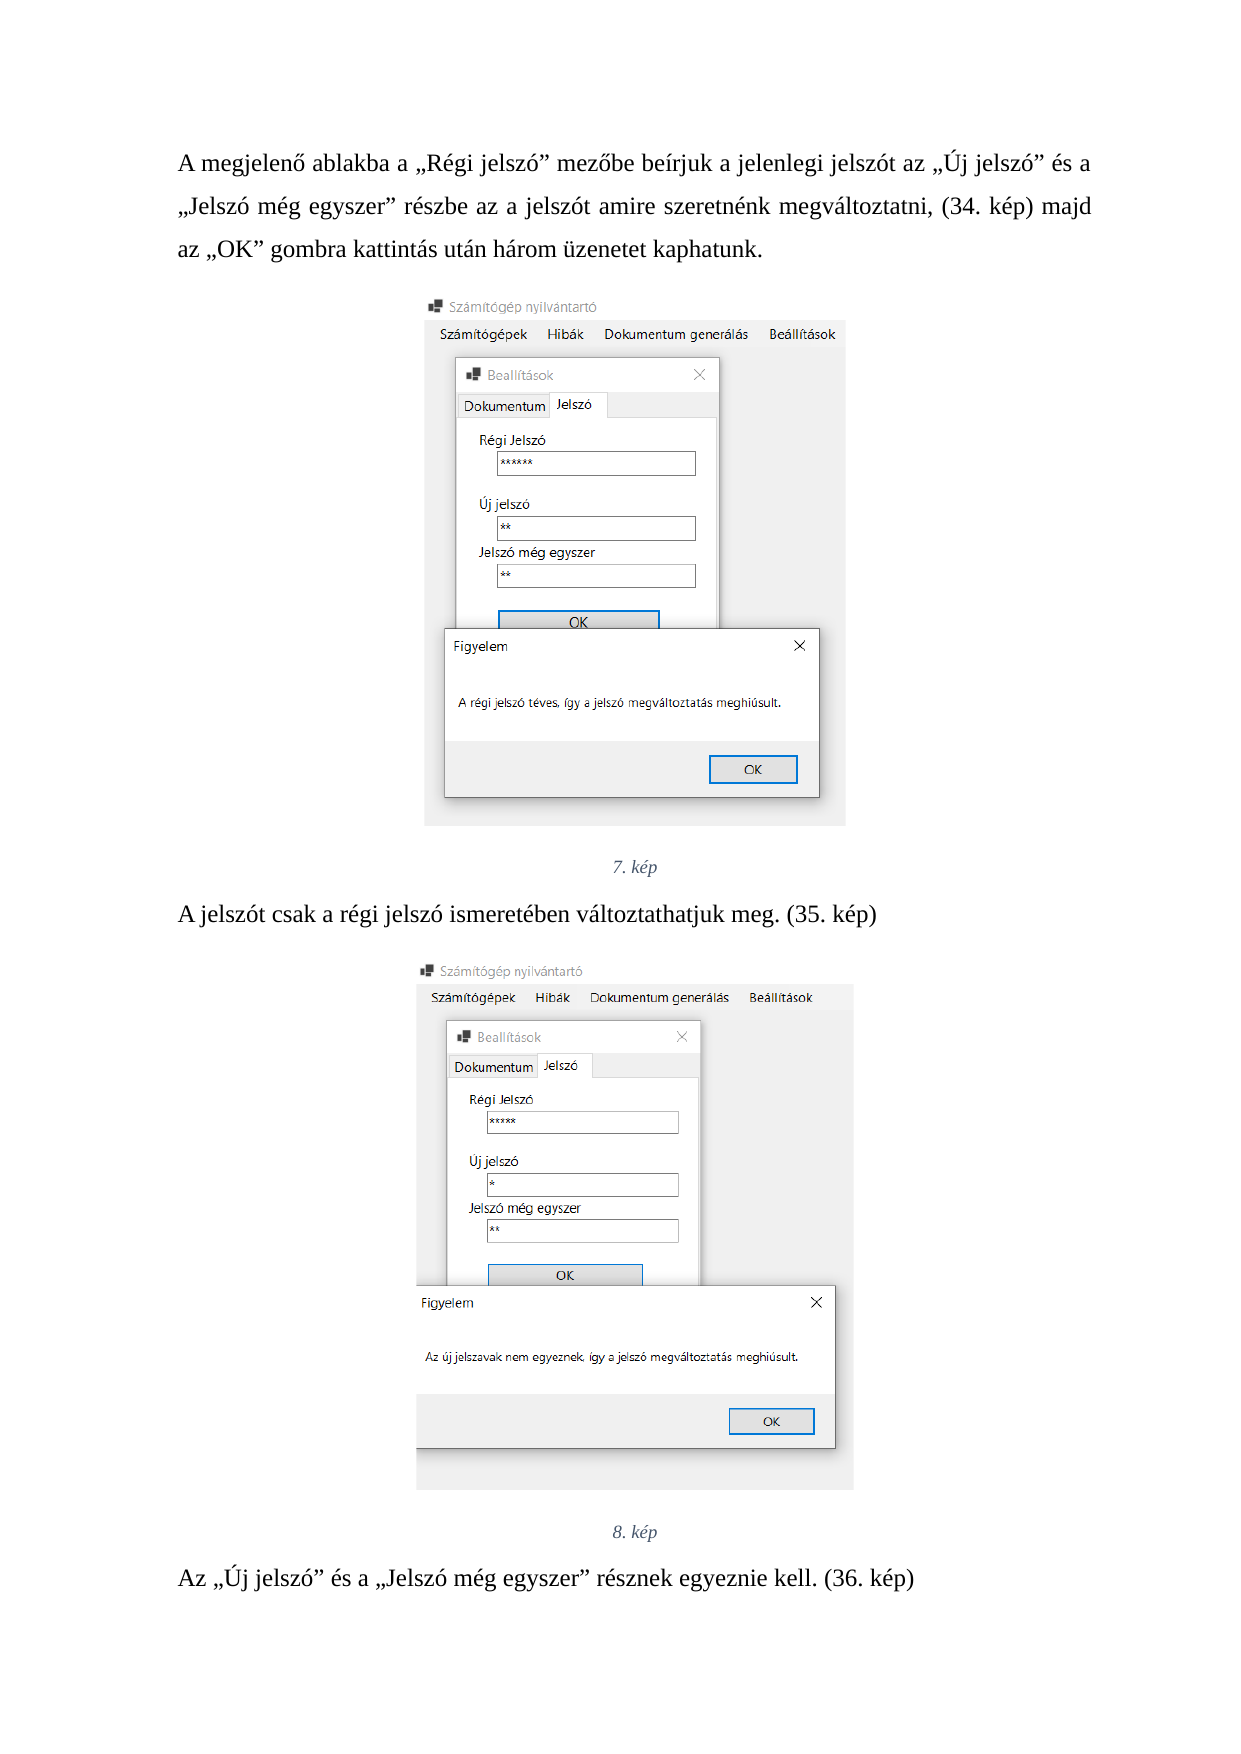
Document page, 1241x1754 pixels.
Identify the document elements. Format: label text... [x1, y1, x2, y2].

text Az „Új jelszó” és a „Jelszó még egyszer” résznek egyeznie kell. (36. kép) [177, 1563, 1092, 1592]
picture [416, 958, 854, 1490]
text A megjelenő ablakba a „Régi jelszó” mezőbe beírjuk a jelenlegi jelszót az „Új jelszó” és a „Jelszó még egyszer” részbe az a jelszót amire szeretnénk megváltoztatni, (34. kép) majd az „OK” gombra kattintás után három üzenetet kaphatunk. [177, 148, 1092, 263]
picture [424, 293, 846, 826]
text A jelszót csak a régi jelszó ismeretében változtathatjuk meg. (35. kép) [177, 899, 1092, 927]
